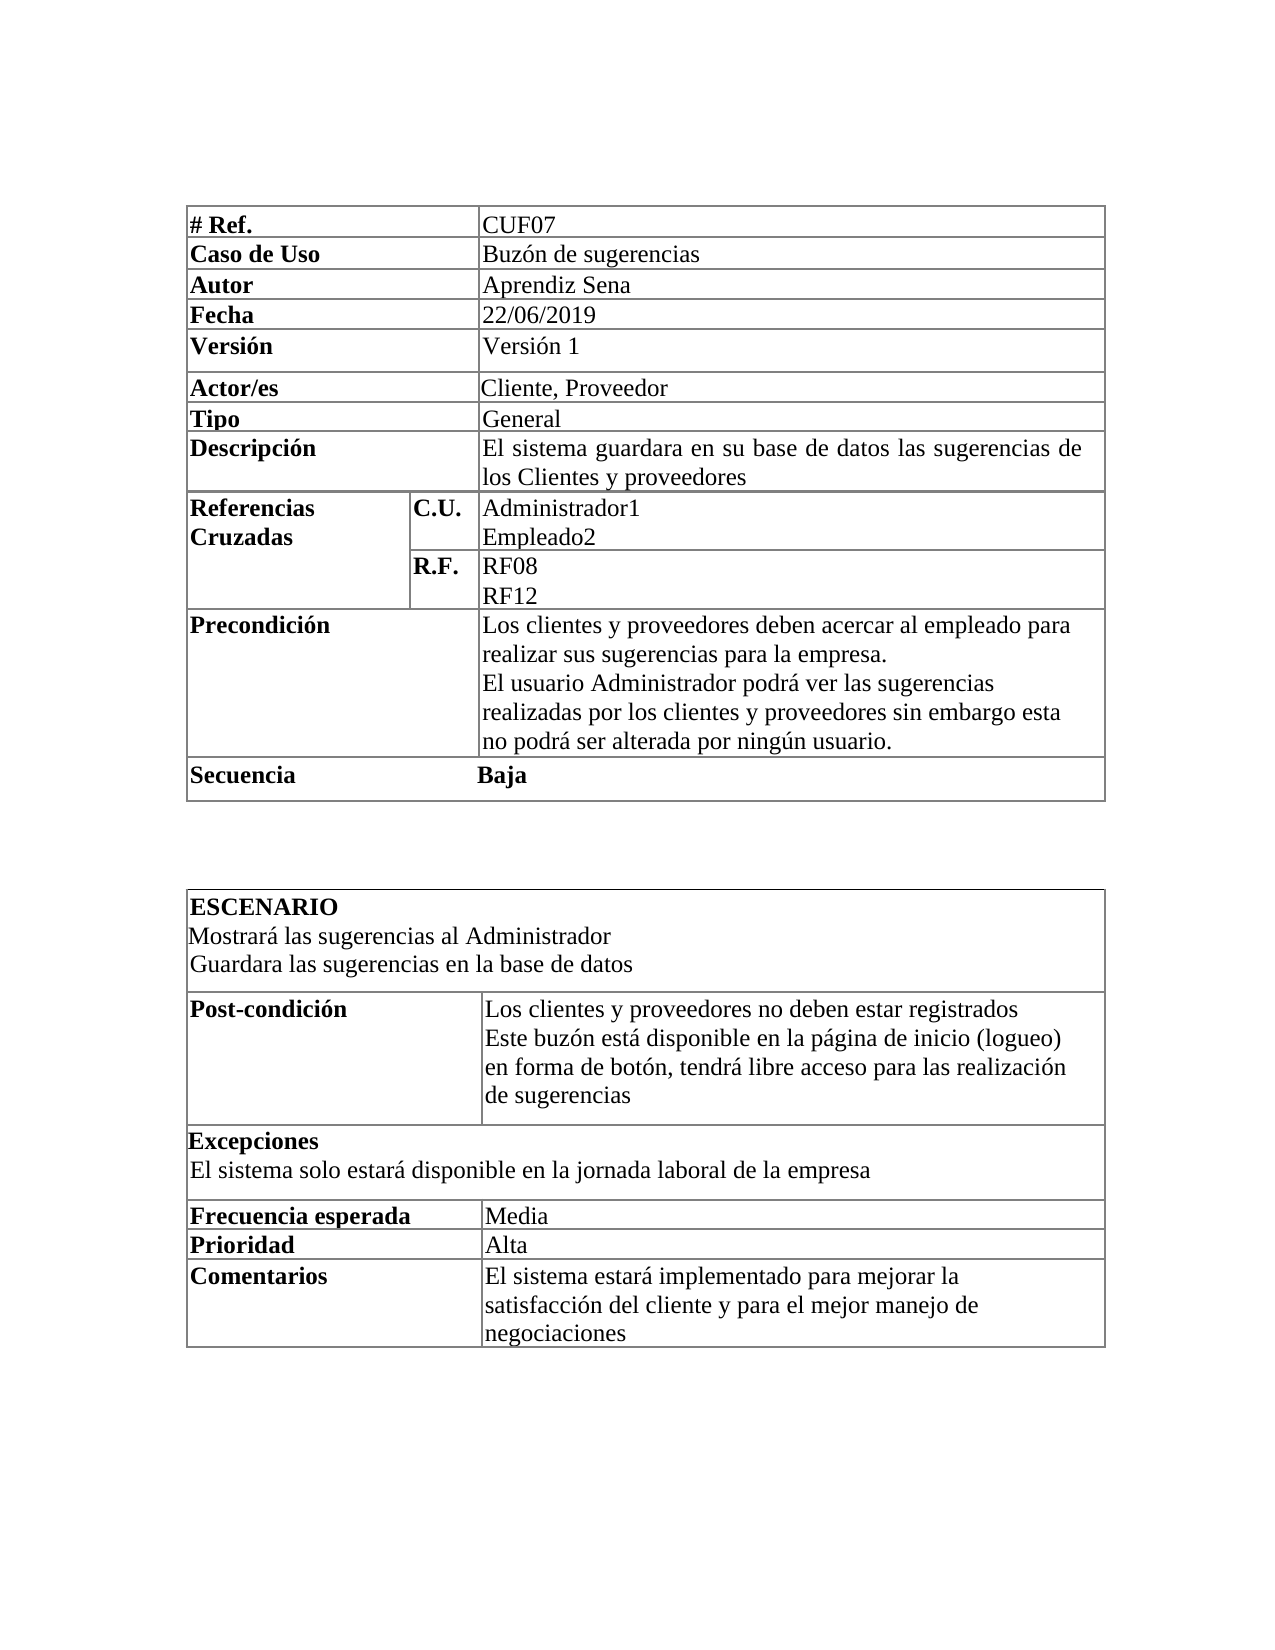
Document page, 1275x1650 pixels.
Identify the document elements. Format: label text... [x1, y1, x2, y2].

table_cell Media [483, 1201, 1104, 1228]
table_cell Los clientes y proveedores no deben estar registrados Este buzón está disponible en la página de inicio (logueo) en forma de botón, tendrá libre acceso para las realización de sugerencias [483, 993, 1104, 1124]
table_cell Aprendiz Sena [480, 270, 1104, 297]
table_cell Excepciones El sistema solo estará disponible en la jornada laboral de la empresa [188, 1126, 1104, 1198]
table_cell Autor [188, 270, 478, 297]
table_cell 22/06/2019 [480, 300, 1104, 328]
table_cell Fecha [188, 300, 478, 328]
table_cell Los clientes y proveedores deben acercar al empleado para realizar sus sugerencias para la empresa. El usuario Administrador podrá ver las sugerencias realizadas por los clientes y proveedores sin embargo esta no podrá ser alterada por ningún usuario. [480, 610, 1104, 756]
table_cell Tipo [188, 403, 478, 430]
table_cell El sistema estará implementado para mejorar la satisfacción del cliente y para el mejor manejo de negociaciones [483, 1260, 1104, 1346]
table_cell Buzón de sugerencias [480, 238, 1104, 267]
table_cell Frecuencia esperada [188, 1201, 481, 1228]
table_cell RF08 RF12 [480, 551, 1104, 608]
table_cell Descripción [188, 432, 478, 490]
table_cell Precondición [188, 610, 478, 756]
table_header CUF07 [480, 207, 1104, 236]
table_cell C.U. [411, 493, 478, 549]
table_cell Referencias Cruzadas [188, 493, 409, 608]
table_cell Cliente, Proveedor [480, 373, 1104, 401]
table_cell Actor/es [188, 373, 478, 401]
table_cell General [480, 403, 1104, 430]
table_cell R.F. [411, 551, 478, 608]
table_cell Prioridad [188, 1230, 481, 1258]
table_cell Administrador1 Empleado2 [480, 493, 1104, 549]
table_cell Versión [188, 330, 478, 371]
table_cell El sistema guardara en su base de datos las sugerencias de los Clientes y proveedores [480, 432, 1104, 490]
table_cell Caso de Uso [188, 238, 478, 267]
table_cell Alta [483, 1230, 1104, 1258]
table_cell Post-condición [188, 993, 481, 1124]
table_cell Versión 1 [480, 330, 1104, 371]
table_cell Secuencia Baja [188, 758, 1104, 800]
table_header ESCENARIO Mostrará las sugerencias al Administrador Guardara las sugerencias en la base de datos [188, 890, 1104, 991]
table_header # Ref. [188, 207, 478, 236]
table_cell Comentarios [188, 1260, 481, 1346]
